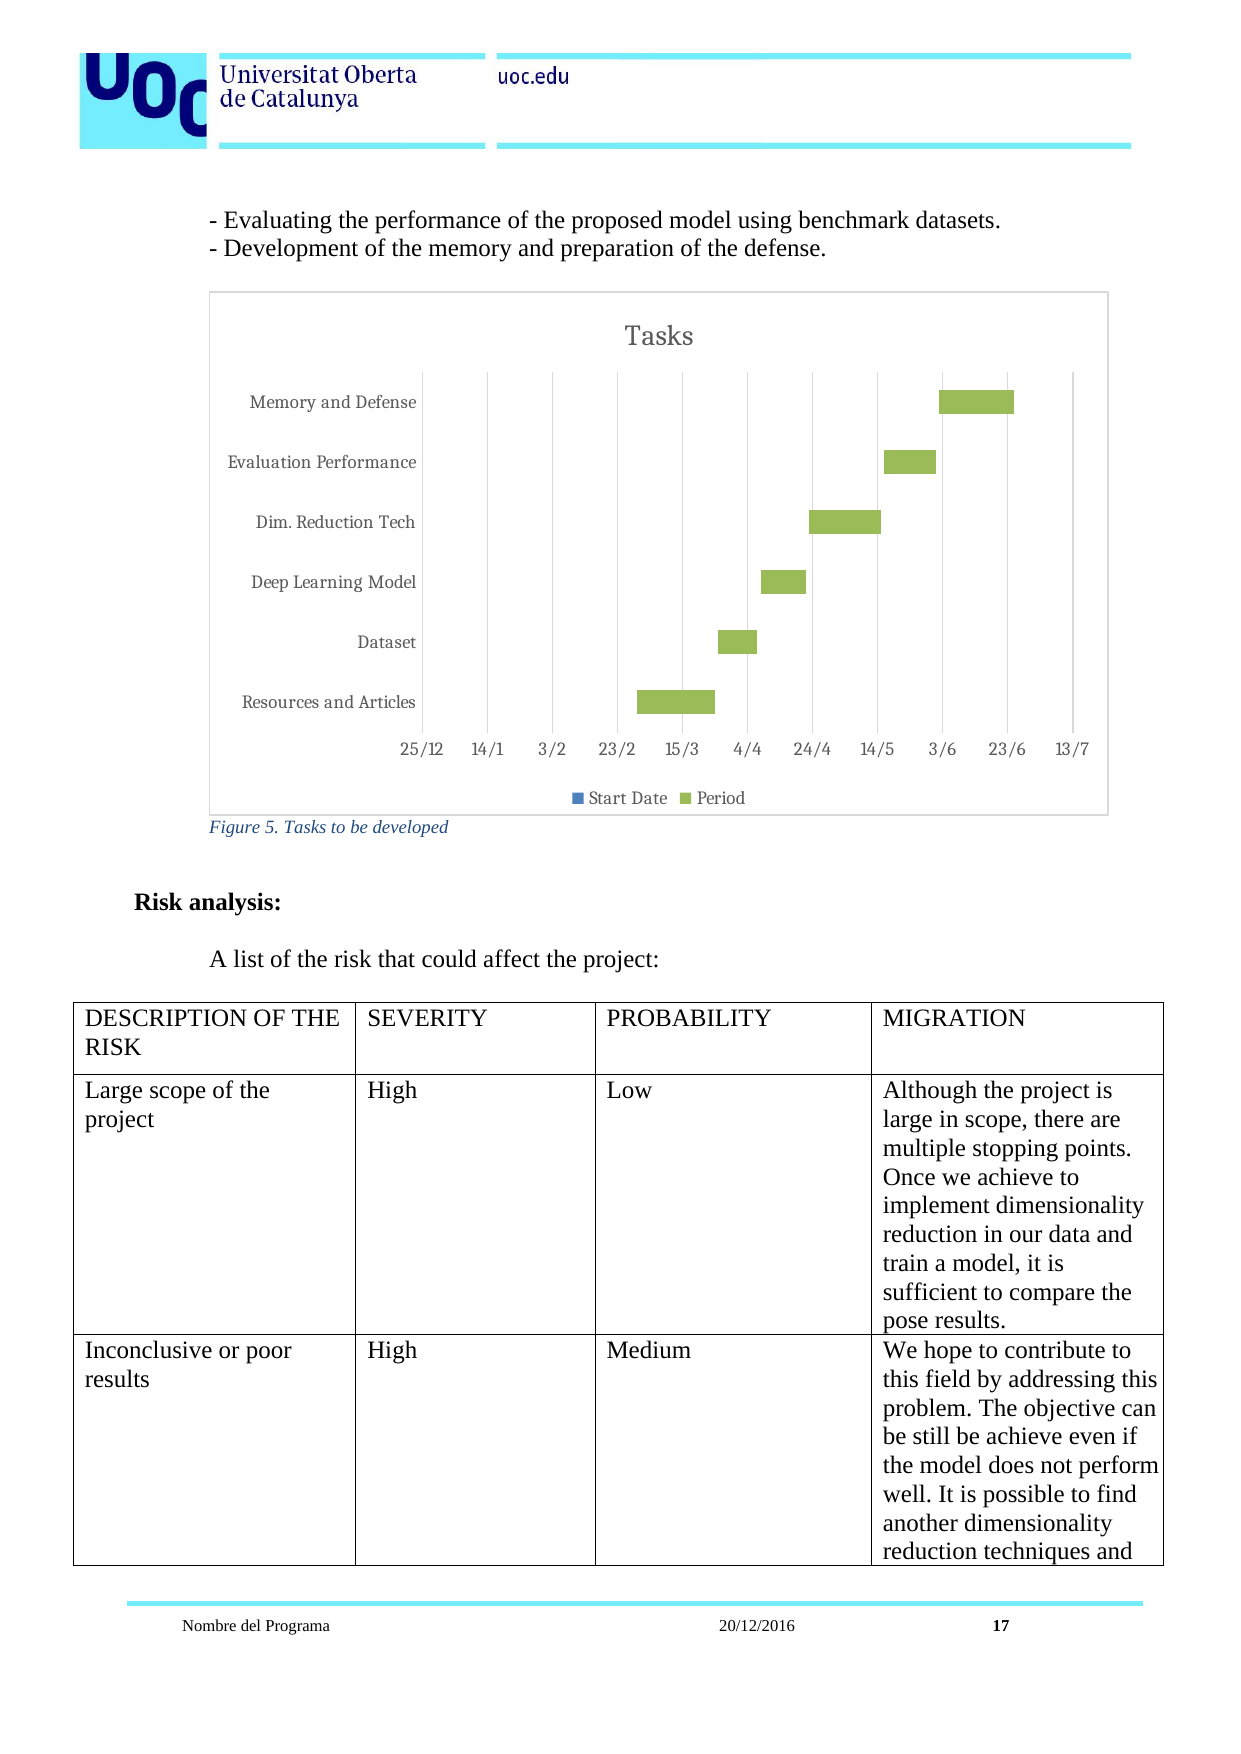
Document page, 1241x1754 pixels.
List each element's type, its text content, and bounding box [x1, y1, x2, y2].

table_header SEVERITY [356, 1003, 595, 1074]
table_cell Low [596, 1075, 871, 1334]
table_cell Medium [596, 1335, 871, 1565]
text A list of the risk that could affect the project: [134, 944, 1240, 973]
table_cell High [356, 1335, 595, 1565]
text Risk analysis: [59, 887, 1240, 916]
table_cell Inconclusive or poor results [74, 1335, 355, 1565]
table_header DESCRIPTION OF THE RISK [74, 1003, 355, 1074]
table_header MIGRATION [872, 1003, 1163, 1074]
table_cell Large scope of the project [74, 1075, 355, 1334]
table_cell Although the project is large in scope, there are multiple stopping points. Once we achieve to implement dimensionality reduction in our data and train a model, it is sufficient to compare the pose results. [872, 1075, 1163, 1334]
table_cell High [356, 1075, 595, 1334]
text - Evaluating the performance of the proposed model using benchmark datasets. - Development of the memory and preparation of the defense. [209, 29, 1240, 816]
table_header PROBABILITY [596, 1003, 871, 1074]
text Figure 5. Tasks to be developed [134, 816, 1240, 837]
picture [74, 53, 209, 149]
